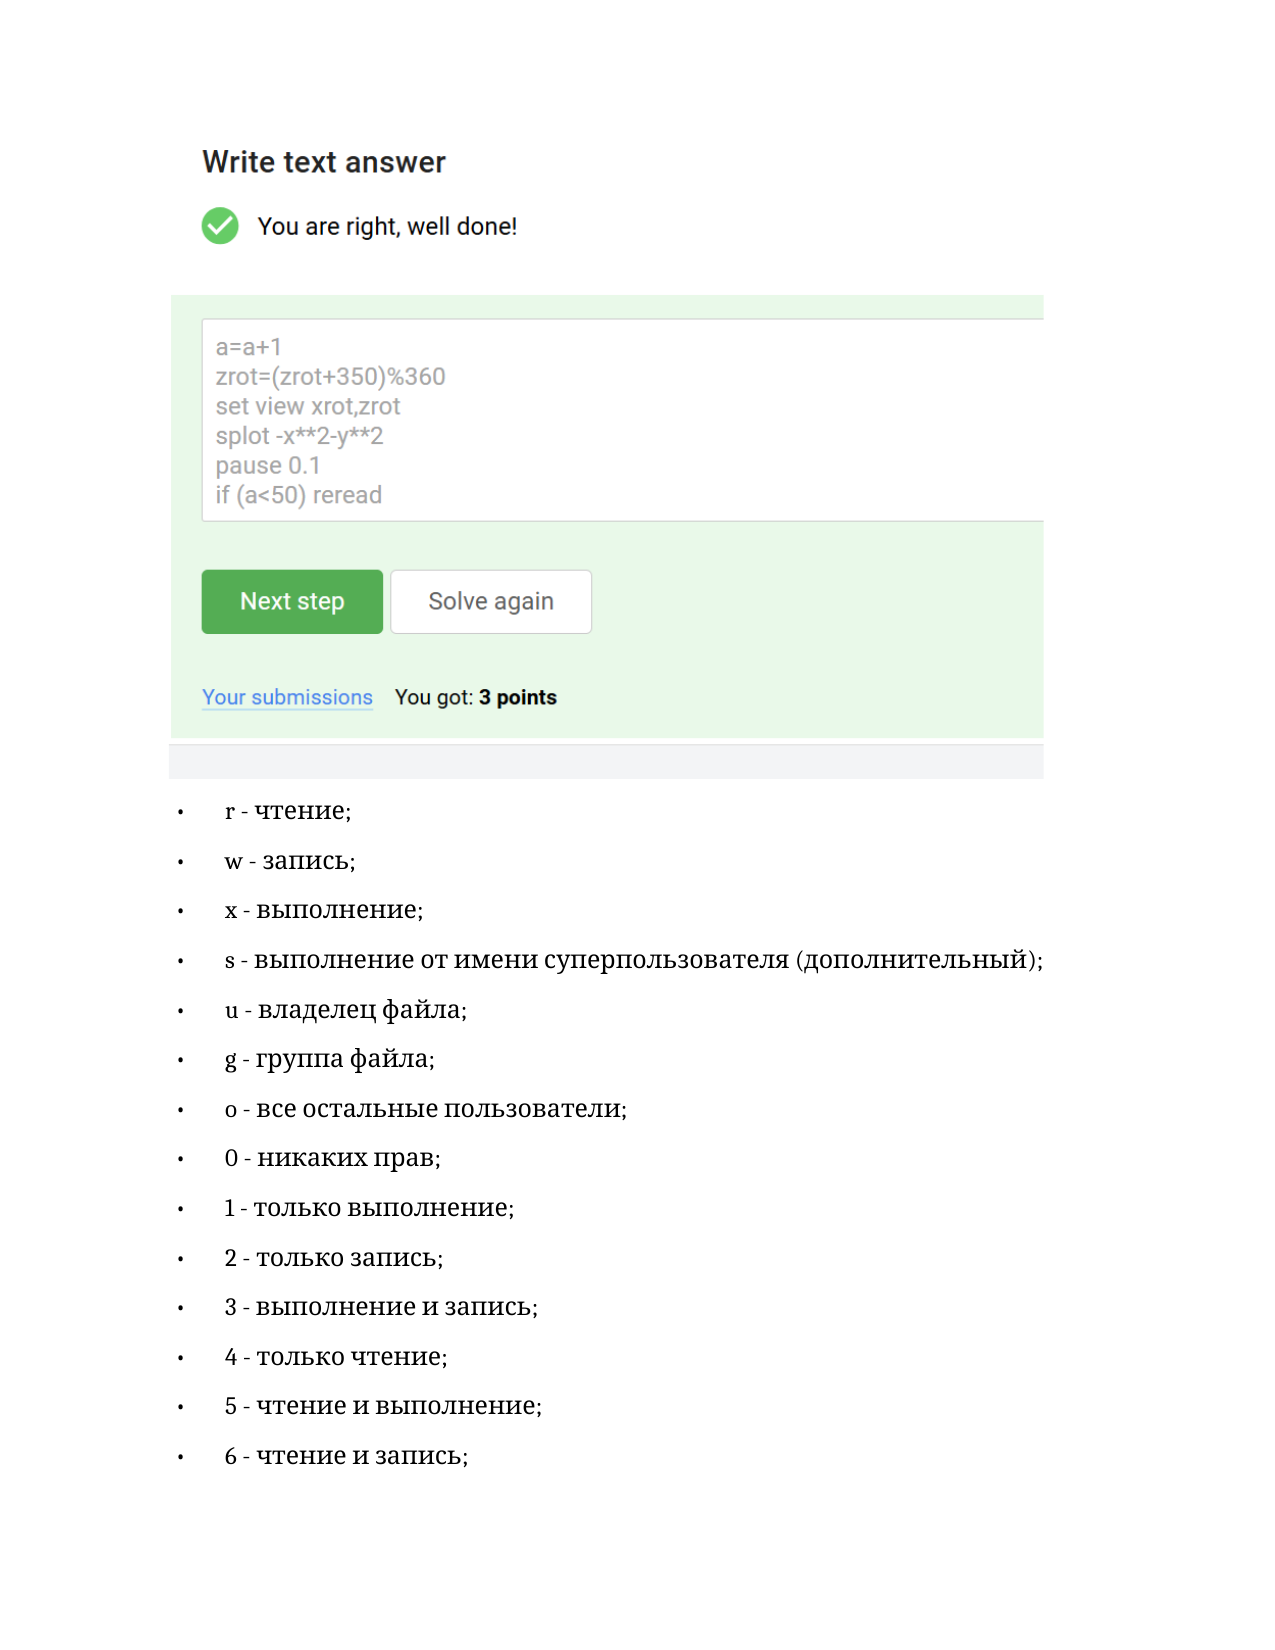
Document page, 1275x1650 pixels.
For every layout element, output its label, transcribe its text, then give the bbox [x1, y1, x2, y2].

list o - все остальные пользователи; [175, 1095, 1125, 1123]
list 3 - выполнение и запись; [175, 1293, 1125, 1322]
list u - владелец файла; [175, 996, 1125, 1024]
list r - чтение; [175, 797, 1125, 826]
list w - запись; [175, 847, 1125, 876]
list x - выполнение; [175, 896, 1125, 925]
list 6 - чтение и запись; [175, 1442, 1125, 1471]
list 1 - только выполнение; [175, 1194, 1125, 1223]
list g - группа файла; [175, 1045, 1125, 1074]
picture [168, 150, 1044, 779]
list 2 - только запись; [175, 1243, 1125, 1272]
list s - выполнение от имени суперпользователя (дополнительный); [175, 946, 1125, 975]
list 0 - никаких прав; [175, 1144, 1125, 1173]
list 5 - чтение и выполнение; [175, 1392, 1125, 1421]
list 4 - только чтение; [175, 1343, 1125, 1371]
